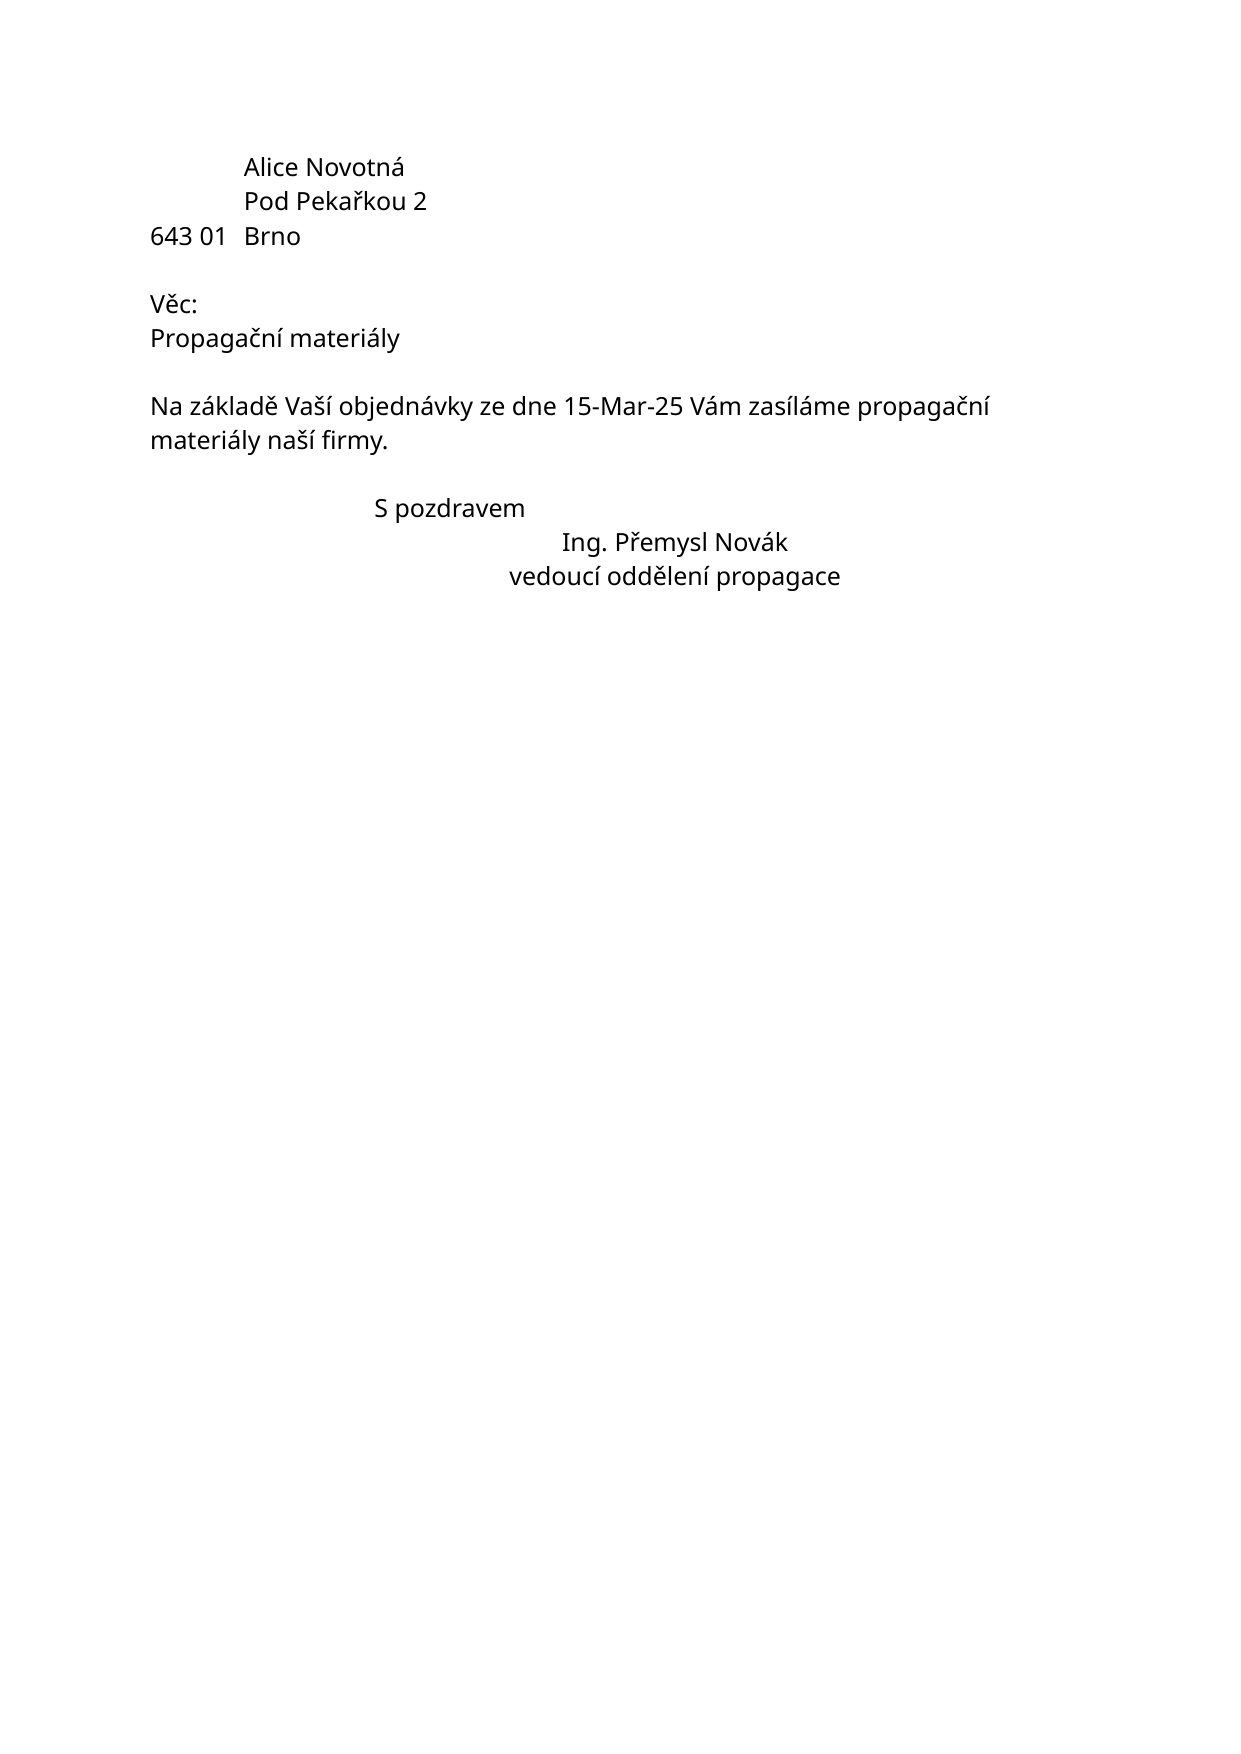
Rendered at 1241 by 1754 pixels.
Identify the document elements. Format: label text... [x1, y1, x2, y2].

text Věc: [150, 286, 1090, 320]
text S pozdravem [150, 491, 1090, 525]
text Alice Novotná [150, 150, 1090, 184]
text 643 01 Brno [150, 218, 1090, 252]
text Ing. Přemysl Novák [150, 525, 1090, 559]
text Propagační materiály [150, 320, 1090, 354]
text Pod Pekařkou 2 [150, 184, 1090, 218]
text Na základě Vaší objednávky ze dne 15-Mar-25 Vám zasíláme propagační materiály naší firmy. [150, 388, 1090, 457]
text vedoucí oddělení propagace [150, 559, 1090, 593]
